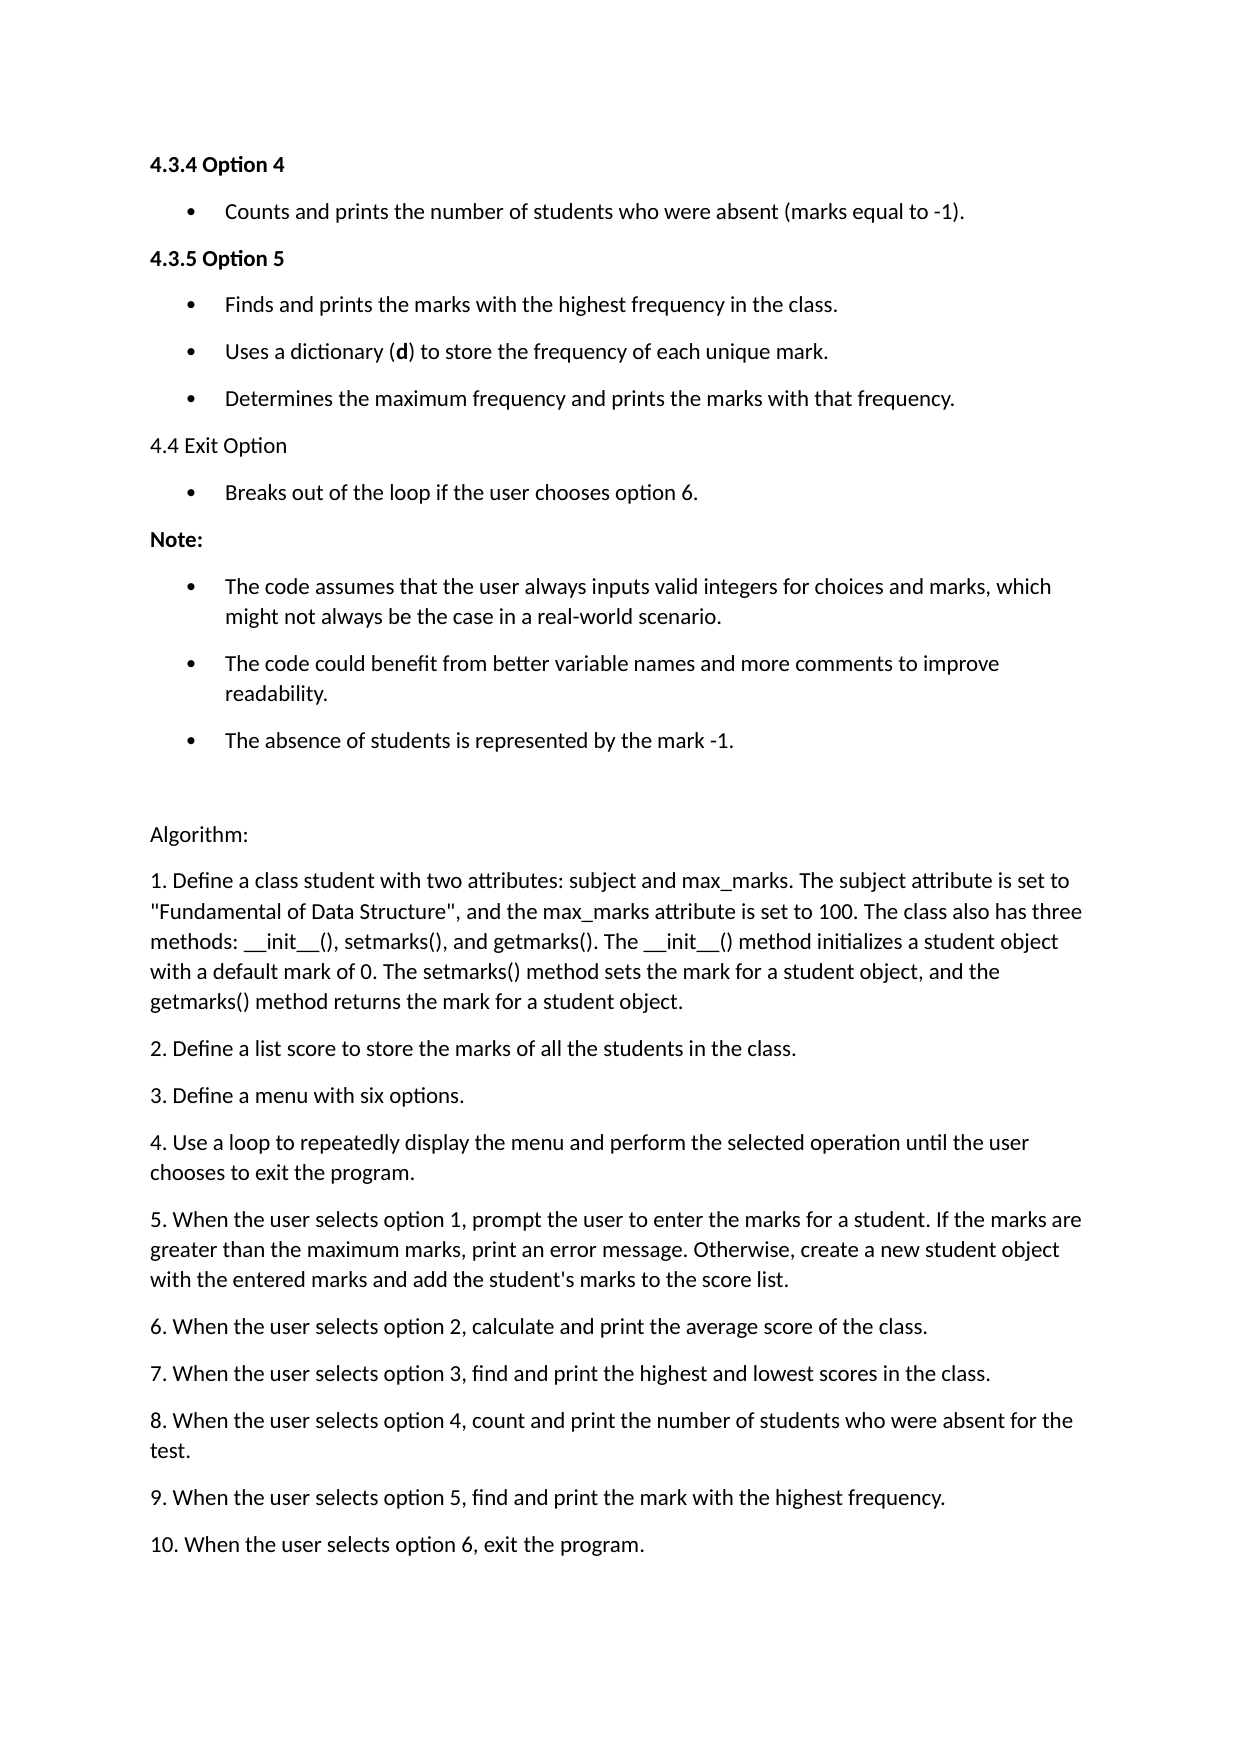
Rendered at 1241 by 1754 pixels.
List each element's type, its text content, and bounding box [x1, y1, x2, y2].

text 8. When the user selects option 4, count and print the number of students who were absent for the test. [150, 1406, 1090, 1464]
list The absence of students is represented by the mark -1. [187, 726, 1090, 754]
list The code assumes that the user always inputs valid integers for choices and marks, which might not always be the case in a real-world scenario. [187, 572, 1090, 630]
text Algorithm: [150, 820, 1090, 848]
text 9. When the user selects option 5, find and print the mark with the highest frequency. [150, 1483, 1090, 1511]
text 4. Use a loop to repeatedly display the menu and perform the selected operation until the user chooses to exit the program. [150, 1128, 1090, 1186]
text 1. Define a class student with two attributes: subject and max_marks. The subject attribute is set to "Fundamental of Data Structure", and the max_marks attribute is set to 100. The class also has three methods: __init__(), setmarks(), and getmarks(). The __init__() method initializes a student object with a default mark of 0. The setmarks() method sets the mark for a student object, and the getmarks() method returns the mark for a student object. [150, 867, 1090, 1016]
list Breaks out of the loop if the user chooses option 6. [187, 478, 1090, 506]
list Finds and prints the marks with the highest frequency in the class. [187, 291, 1090, 319]
text 4.3.4 Option 4 [150, 150, 1090, 178]
list The code could benefit from better variable names and more comments to improve readability. [187, 649, 1090, 707]
text 4.3.5 Option 5 [150, 244, 1090, 272]
text 10. When the user selects option 6, exit the program. [150, 1530, 1090, 1558]
list Determines the maximum frequency and prints the marks with that frequency. [187, 384, 1090, 412]
list Uses a dictionary (d) to store the frequency of each unique mark. [187, 337, 1090, 366]
text 5. When the user selects option 1, prompt the user to enter the marks for a student. If the marks are greater than the maximum marks, print an error message. Otherwise, create a new student object with the entered marks and add the student's marks to the score list. [150, 1205, 1090, 1294]
text Note: [150, 525, 1090, 553]
text 3. Define a menu with six options. [150, 1081, 1090, 1109]
text 2. Define a list score to store the marks of all the students in the class. [150, 1034, 1090, 1062]
text 6. When the user selects option 2, calculate and print the average score of the class. [150, 1312, 1090, 1341]
text 4.4 Exit Option [150, 431, 1090, 459]
list Counts and prints the number of students who were absent (marks equal to -1). [187, 197, 1090, 225]
text 7. When the user selects option 3, find and print the highest and lowest scores in the class. [150, 1359, 1090, 1387]
